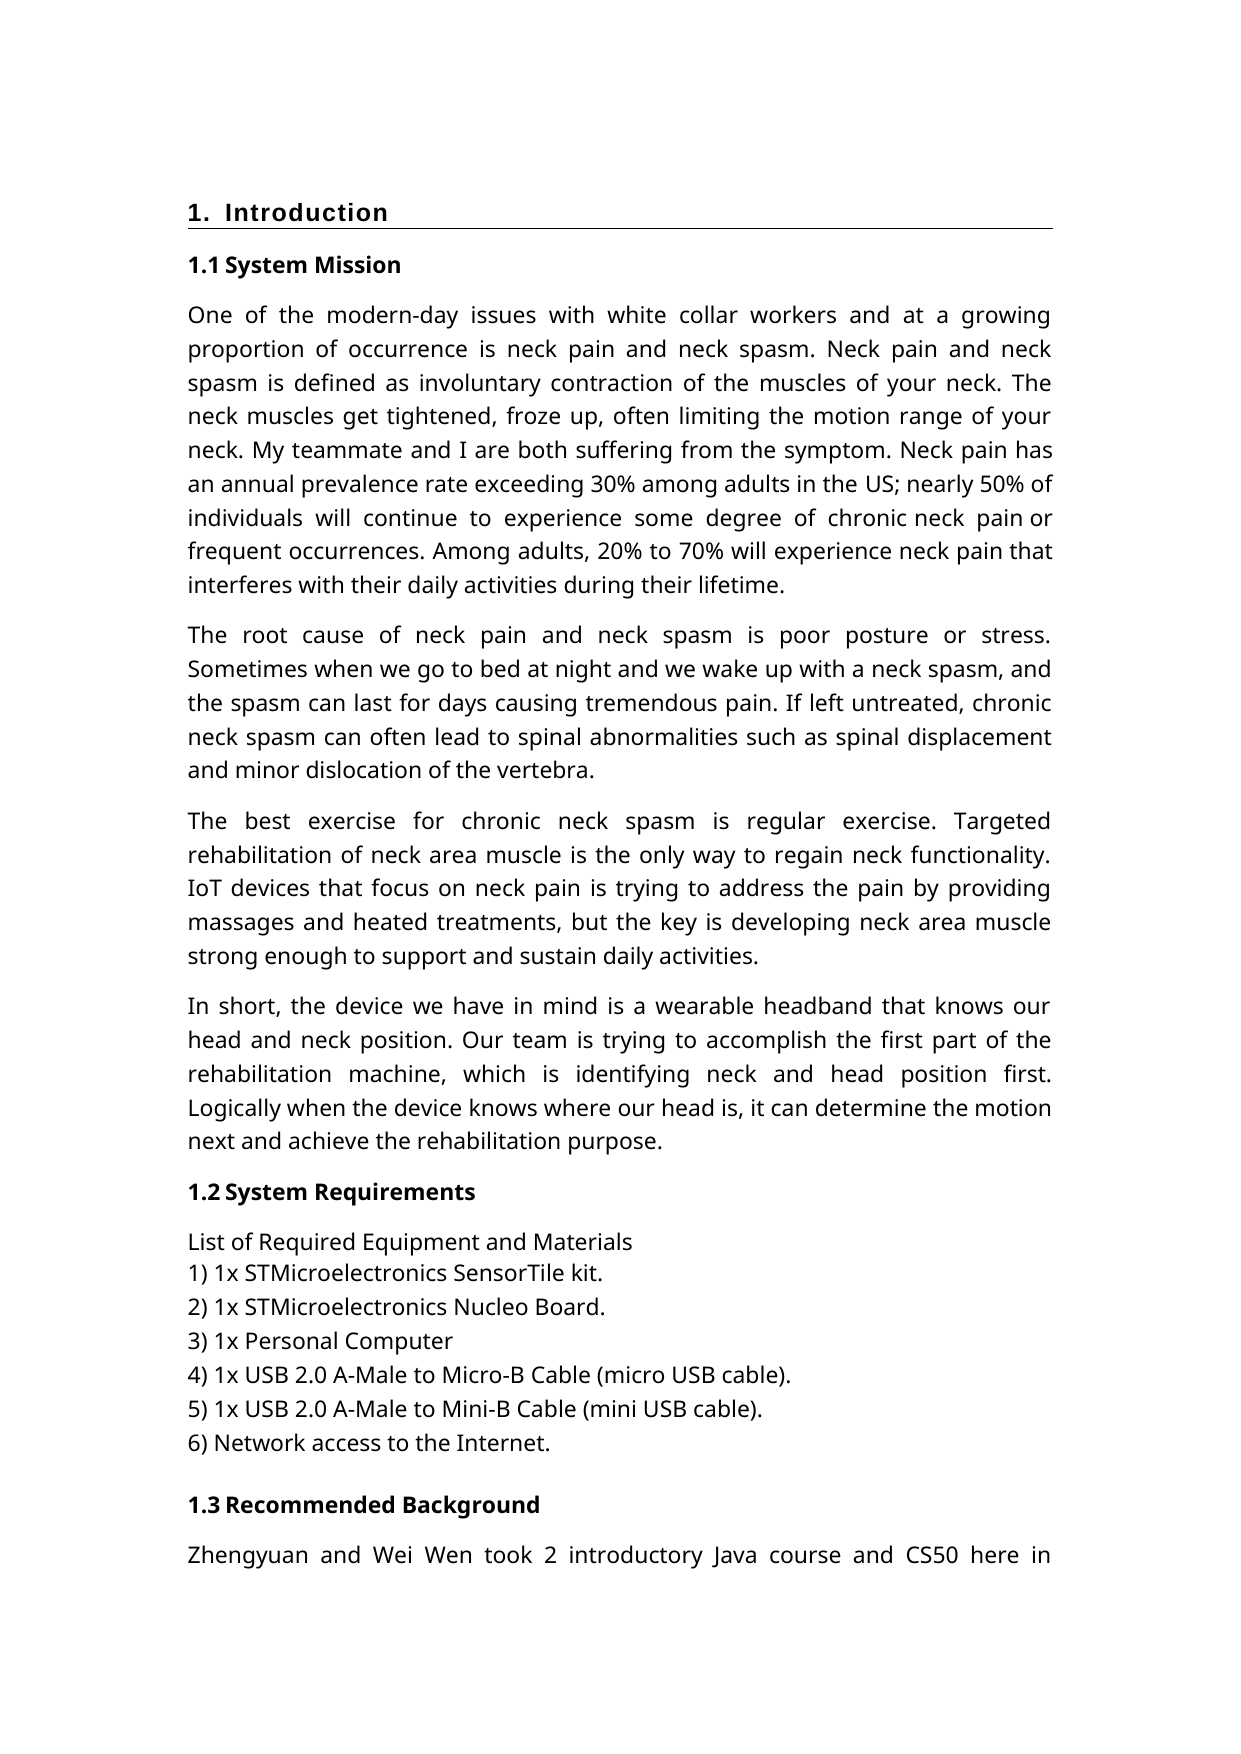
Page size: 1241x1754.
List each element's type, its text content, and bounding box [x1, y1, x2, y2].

text 6) Network access to the Internet. [187, 1427, 1053, 1458]
text 1) 1x STMicroelectronics SensorTile kit. [187, 1257, 1053, 1288]
list System Requirements [187, 1176, 1053, 1207]
text In short, the device we have in mind is a wearable headband that knows our head and neck position. Our team is trying to accomplish the first part of the rehabilitation machine, which is identifying neck and head position first. Logically when the device knows where our head is, it can determine the motion next and achieve the rehabilitation purpose. [187, 990, 1053, 1156]
text 2) 1x STMicroelectronics Nucleo Board. [187, 1291, 1053, 1322]
list System Mission [187, 248, 1053, 280]
list Recommended Background [187, 1489, 1053, 1520]
subtitle Introduction [187, 198, 1053, 229]
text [187, 1539, 1053, 1571]
text List of Required Equipment and Materials [187, 1226, 1053, 1257]
text 4) 1x USB 2.0 A-Male to Micro-B Cable (micro USB cable). [187, 1359, 1053, 1390]
text The best exercise for chronic neck spasm is regular exercise. Targeted rehabilitation of neck area muscle is the only way to regain neck functionality. IoT devices that focus on neck pain is trying to address the pain by providing massages and heated treatments, but the key is developing neck area muscle strong enough to support and sustain daily activities. [187, 805, 1053, 971]
text 3) 1x Personal Computer [187, 1325, 1053, 1356]
text 5) 1x USB 2.0 A-Male to Mini-B Cable (mini USB cable). [187, 1393, 1053, 1424]
text One of the modern-day issues with white collar workers and at a growing proportion of occurrence is neck pain and neck spasm. Neck pain and neck spasm is defined as involuntary contraction of the muscles of your neck. The neck muscles get tightened, froze up, often limiting the motion range of your neck. My teammate and I are both suffering from the symptom. Neck pain has an annual prevalence rate exceeding 30% among adults in the US; nearly 50% of individuals will continue to experience some degree of chronic neck pain or frequent occurrences. Among adults, 20% to 70% will experience neck pain that interferes with their daily activities during their lifetime. [187, 299, 1053, 600]
text The root cause of neck pain and neck spasm is poor posture or stress. Sometimes when we go to bed at night and we wake up with a neck spasm, and the spasm can last for days causing tremendous pain. If left untreated, chronic neck spasm can often lead to spinal abnormalities such as spinal displacement and minor dislocation of the vertebra. [187, 619, 1053, 786]
